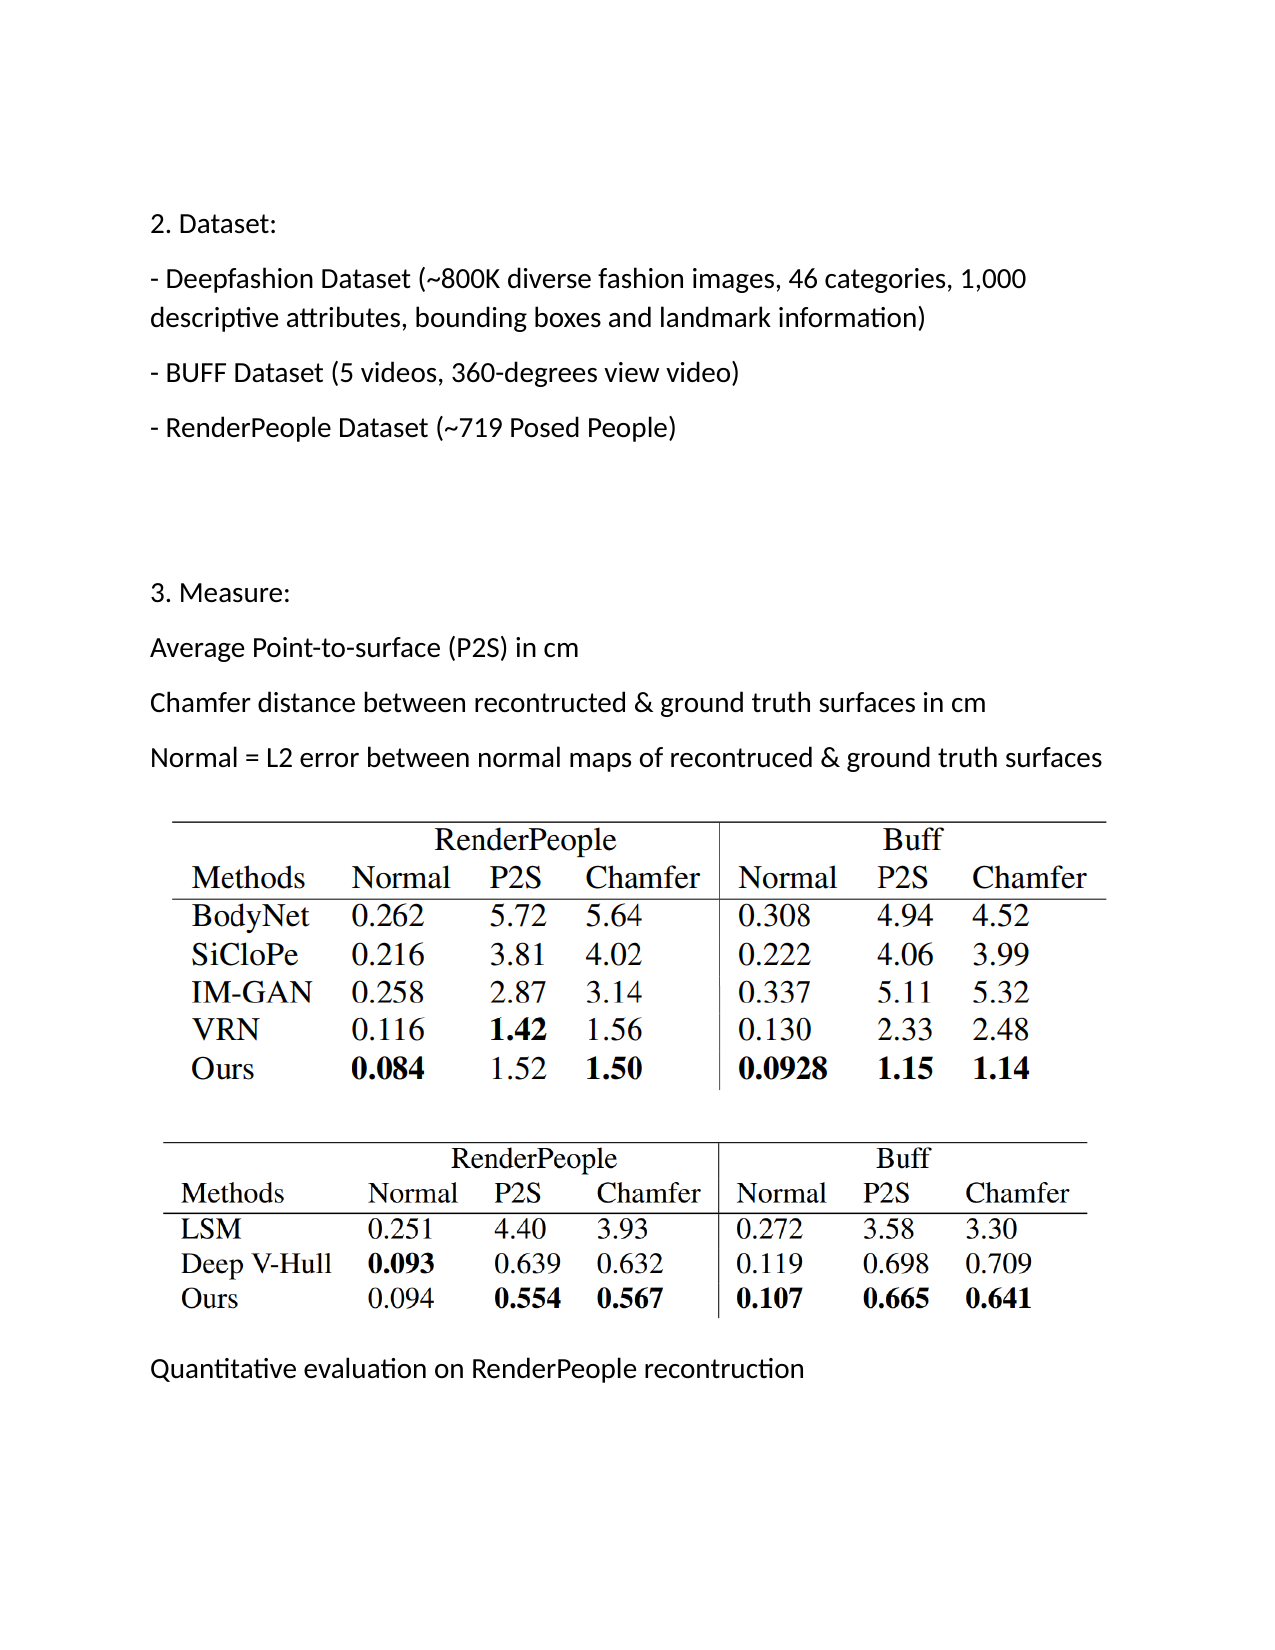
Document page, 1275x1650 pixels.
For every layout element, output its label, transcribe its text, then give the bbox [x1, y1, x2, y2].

text Normal = L2 error between normal maps of recontruced & ground truth surfaces [150, 739, 1125, 775]
text Average Point-to-surface (P2S) in cm [150, 629, 1125, 665]
text Chamfer distance between recontructed & ground truth surfaces in cm [150, 684, 1125, 720]
picture [150, 1125, 1125, 1332]
text 3. Measure: [150, 574, 1125, 610]
text 2. Dataset: [150, 205, 1125, 241]
text - Deepfashion Dataset (~800K diverse fashion images, 46 categories, 1,000 descriptive attributes, bounding boxes and landmark information) [150, 260, 1125, 334]
text - BUFF Dataset (5 videos, 360-degrees view video) [150, 354, 1125, 389]
text - RenderPeople Dataset (~719 Posed People) [150, 409, 1125, 444]
picture [150, 794, 1125, 1107]
text Quantitative evaluation on RenderPeople recontruction [150, 1350, 1125, 1386]
